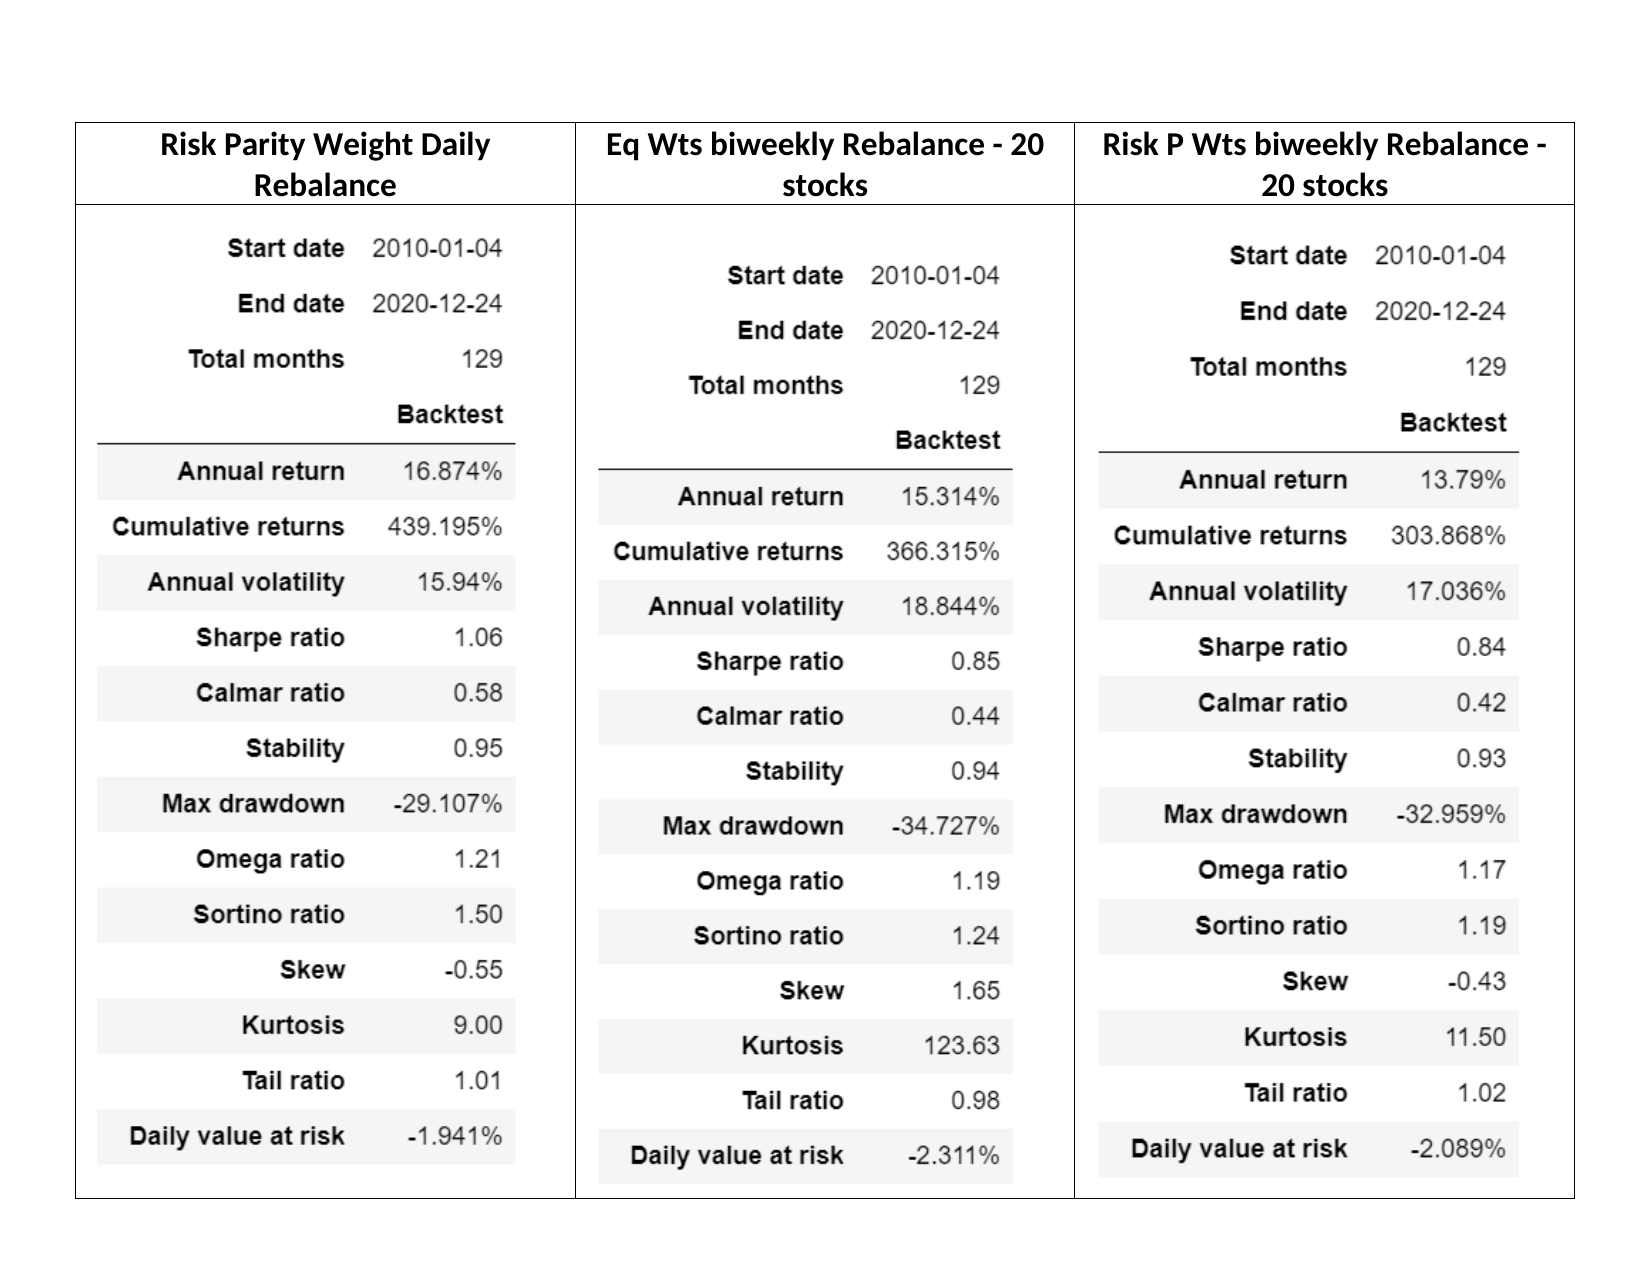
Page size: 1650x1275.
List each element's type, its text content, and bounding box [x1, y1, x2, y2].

table_header Eq Wts biweekly Rebalance - 20 stocks [576, 123, 1074, 204]
table_cell [76, 205, 575, 1198]
table_cell [576, 205, 1074, 1198]
picture [1086, 233, 1545, 1179]
table_header Risk P Wts biweekly Rebalance - 20 stocks [1075, 123, 1574, 204]
table_cell [1075, 205, 1574, 1198]
picture [86, 233, 520, 1179]
table_header Risk Parity Weight Daily Rebalance [76, 123, 575, 204]
picture [586, 252, 1034, 1198]
